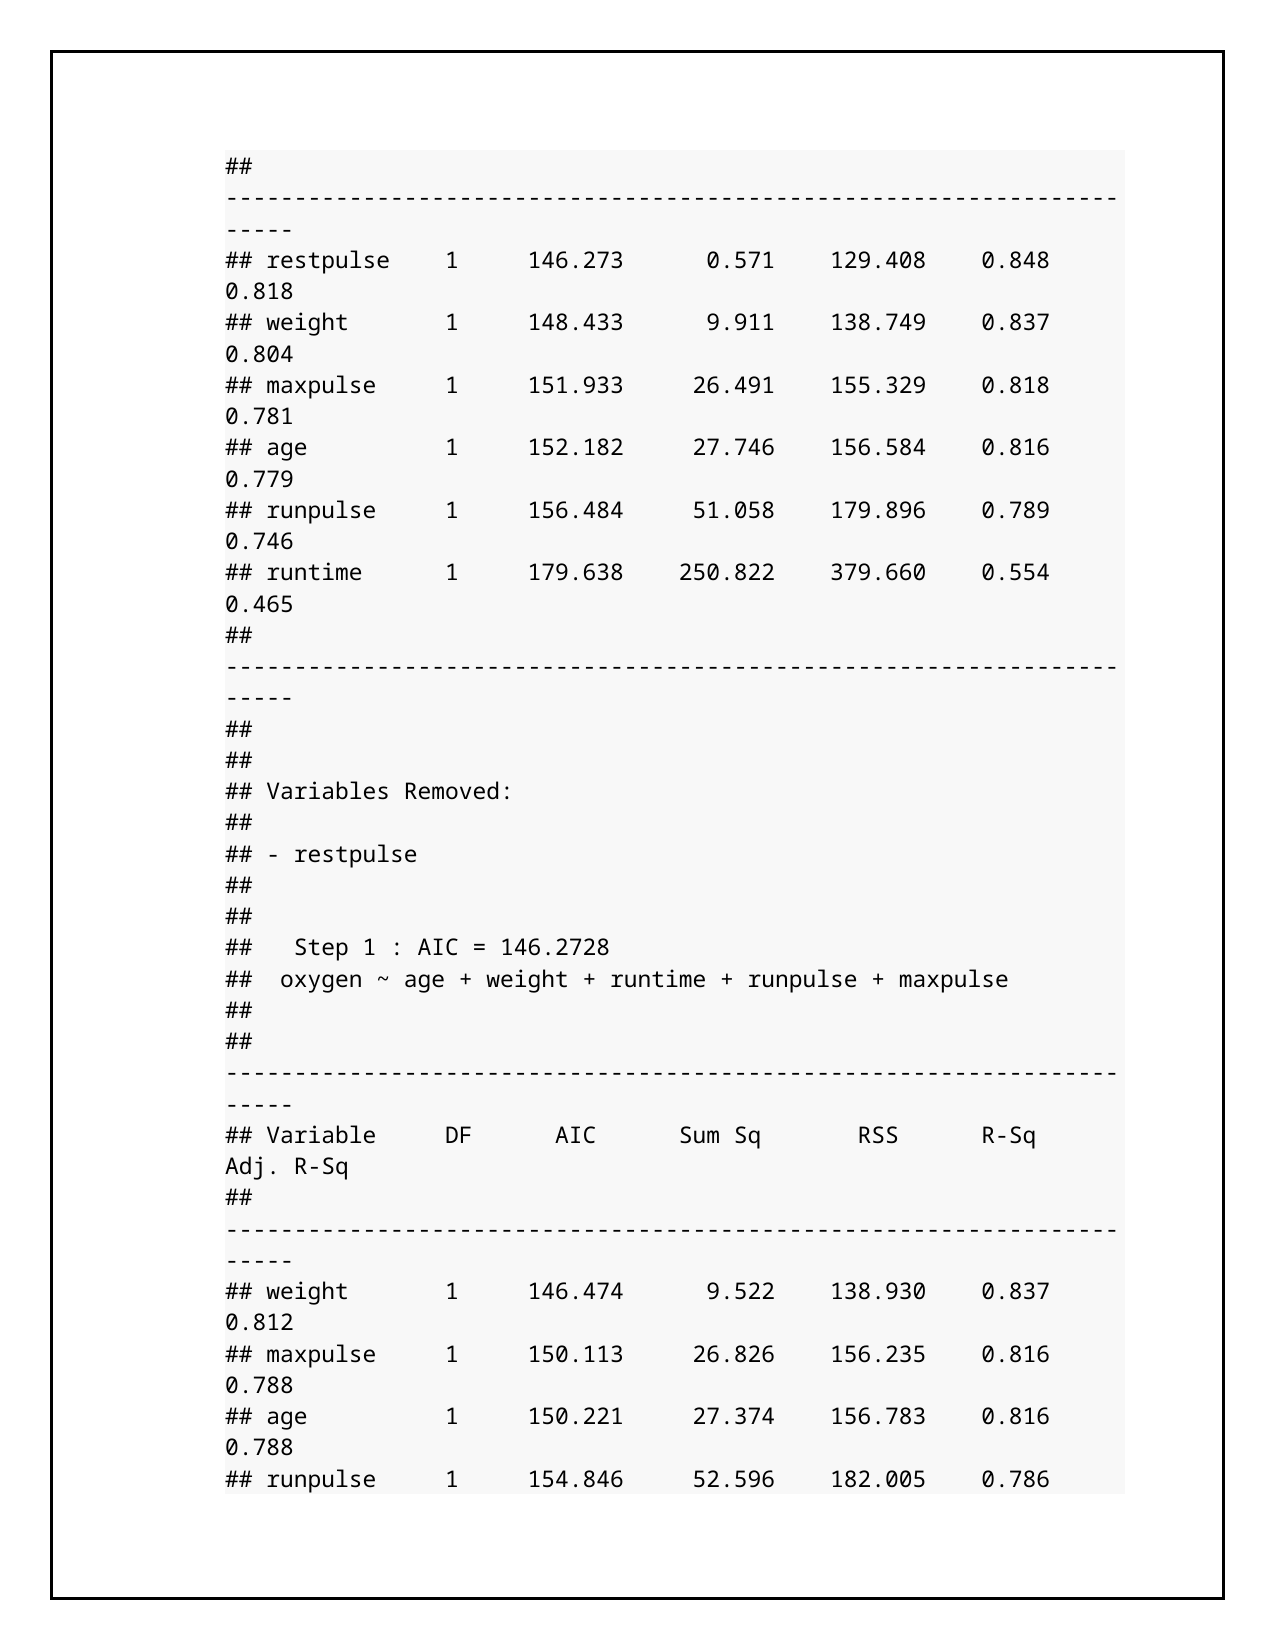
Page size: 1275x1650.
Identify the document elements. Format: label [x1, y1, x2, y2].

text [225, 150, 1125, 1494]
